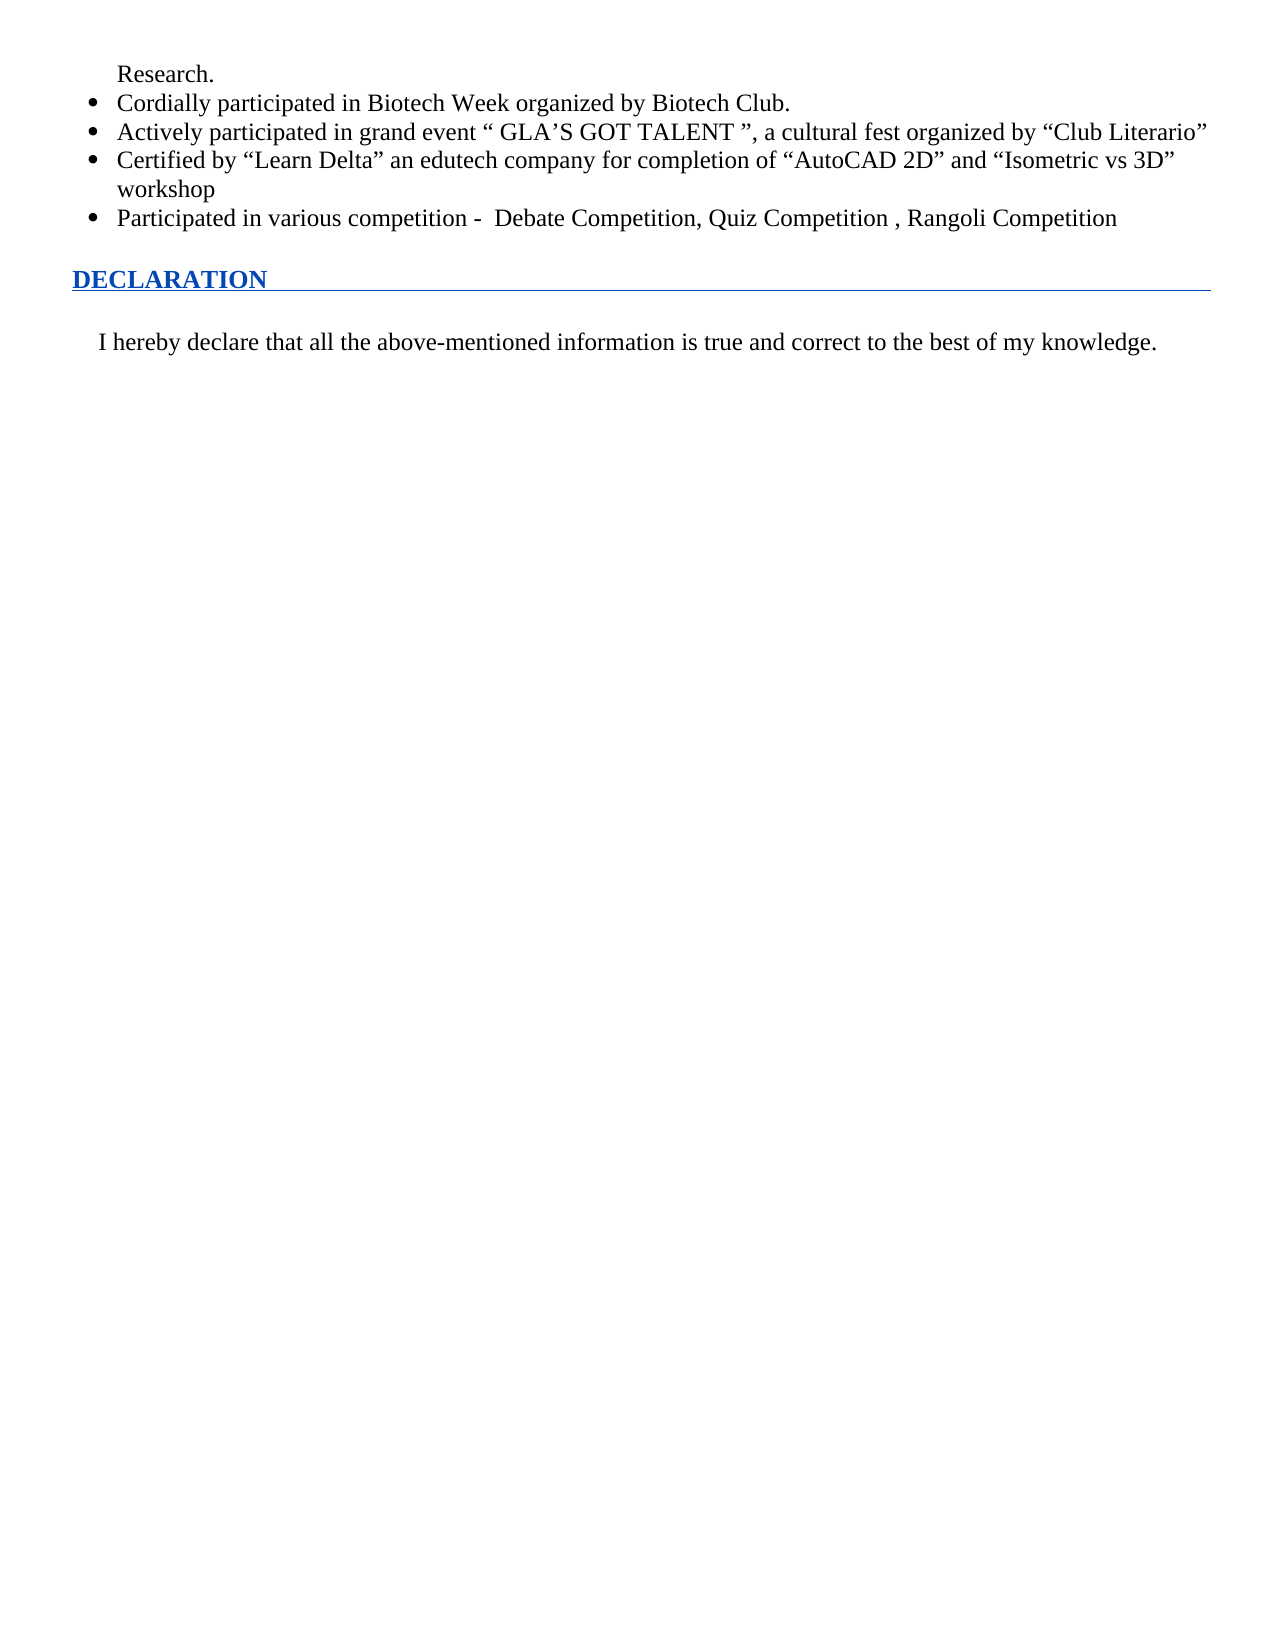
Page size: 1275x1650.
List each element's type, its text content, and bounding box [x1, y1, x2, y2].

list Actively participated in grand event “ GLA’S GOT TALENT ”, a cultural fest organized by “Club Literario” [88, 117, 1214, 146]
list Cordially participated in Biotech Week organized by Biotech Club. [88, 88, 1214, 117]
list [88, 59, 1214, 88]
list Certified by “Learn Delta” an edutech company for completion of “AutoCAD 2D” and “Isometric vs 3D” workshop [88, 146, 1214, 203]
list Participated in various competition - Debate Competition, Quiz Competition , Rangoli Competition [88, 203, 1214, 232]
text I hereby declare that all the above-mentioned information is true and correct to the best of my knowledge. [42, 327, 1214, 356]
subtitle DECLARATION [72, 264, 1214, 326]
